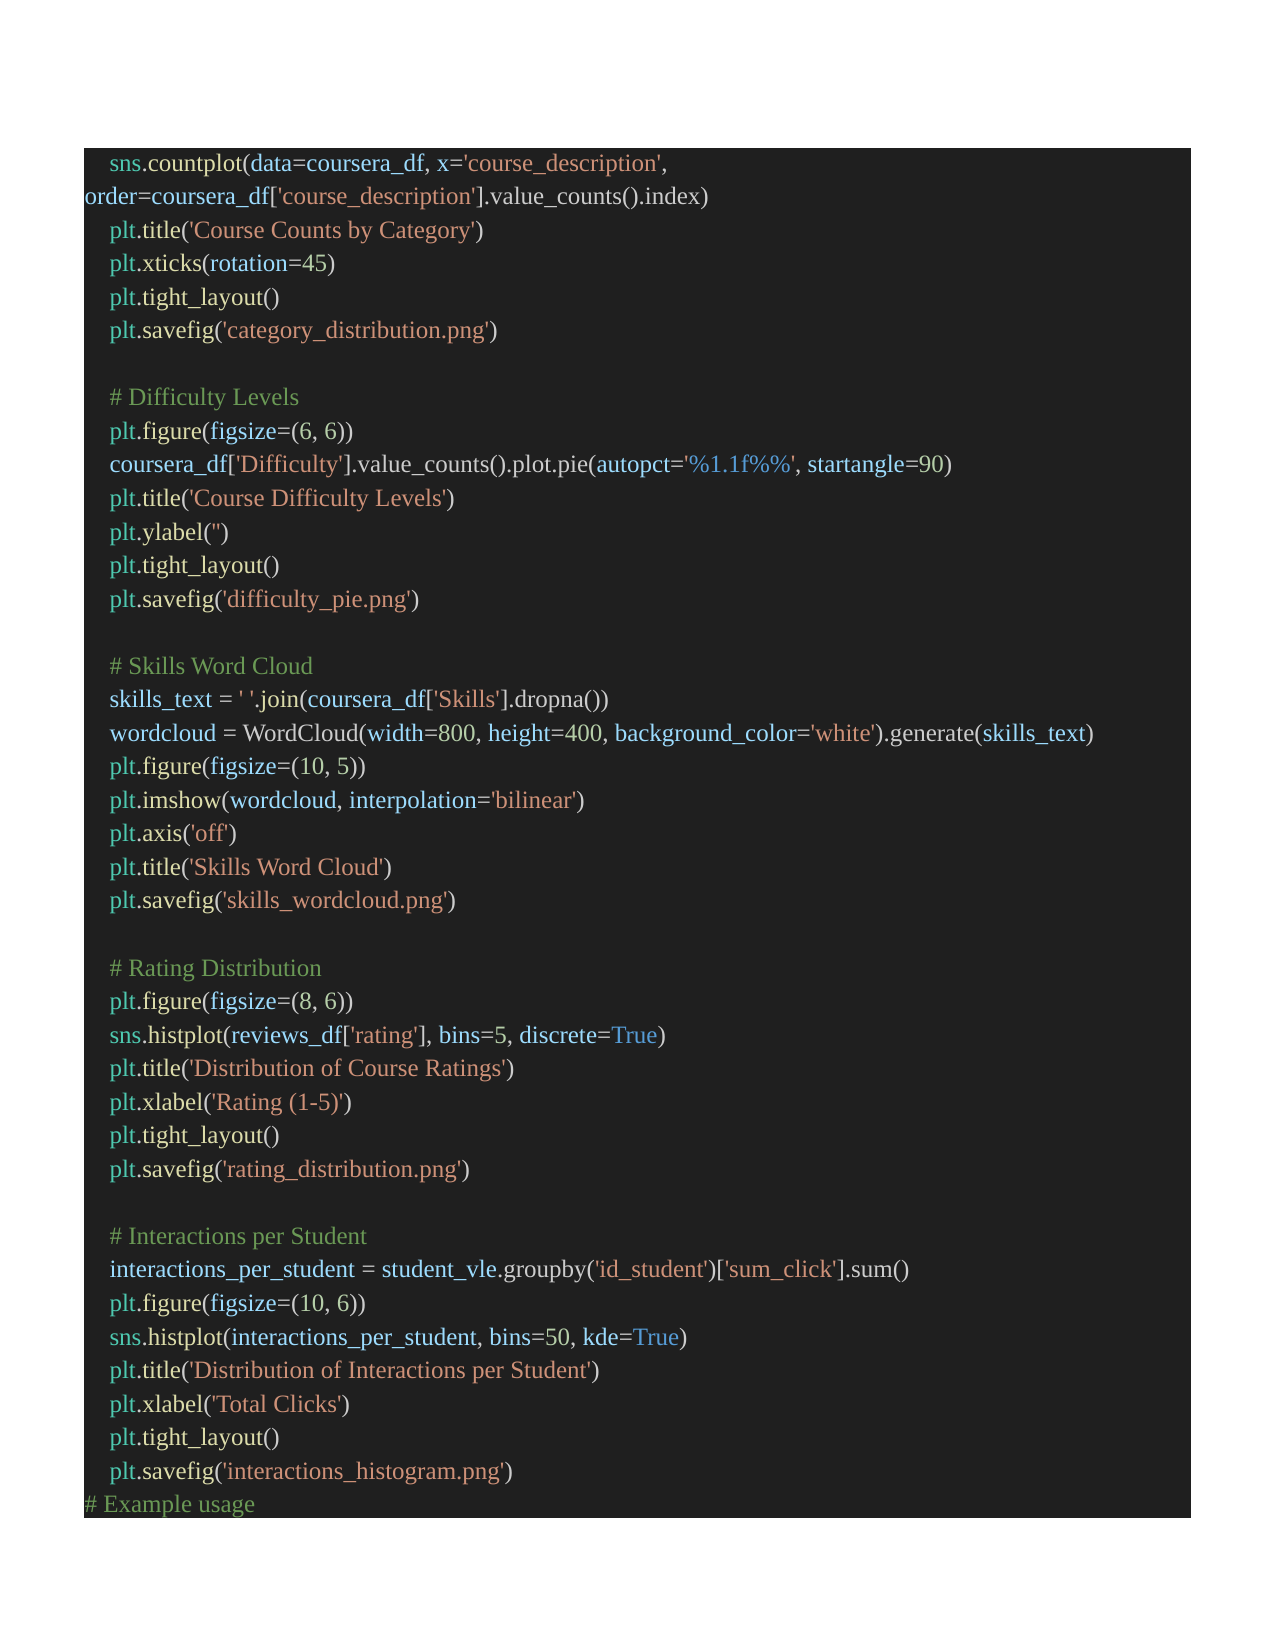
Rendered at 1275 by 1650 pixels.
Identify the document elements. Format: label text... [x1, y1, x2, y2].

text # Rating Distribution [84, 953, 1191, 981]
text plt.axis('off') [84, 818, 1191, 847]
text plt.savefig('difficulty_pie.png') [84, 584, 1191, 612]
text plt.tight_layout() [84, 1422, 1191, 1451]
text skills_text = ' '.join(coursera_df['Skills'].dropna()) [84, 684, 1191, 713]
text plt.xlabel('Total Clicks') [84, 1389, 1191, 1417]
text plt.ylabel('') [84, 517, 1191, 545]
text # Example usage [84, 1489, 1191, 1518]
text plt.tight_layout() [84, 1120, 1191, 1149]
text plt.savefig('rating_distribution.png') [84, 1154, 1191, 1183]
text plt.tight_layout() [84, 282, 1191, 311]
text plt.figure(figsize=(8, 6)) [84, 986, 1191, 1015]
text plt.figure(figsize=(10, 6)) [84, 1288, 1191, 1317]
text plt.figure(figsize=(10, 5)) [84, 751, 1191, 780]
text plt.savefig('skills_wordcloud.png') [84, 886, 1191, 914]
text # Interactions per Student [84, 1221, 1191, 1250]
text wordcloud = WordCloud(width=800, height=400, background_color='white').generate(skills_text) [84, 718, 1191, 747]
text plt.title('Course Difficulty Levels') [84, 483, 1191, 512]
text plt.title('Course Counts by Category') [84, 215, 1191, 243]
text coursera_df['Difficulty'].value_counts().plot.pie(autopct='%1.1f%%', startangle=90) [84, 449, 1191, 478]
text plt.tight_layout() [84, 550, 1191, 579]
text sns.histplot(interactions_per_student, bins=50, kde=True) [84, 1322, 1191, 1350]
text plt.xlabel('Rating (1-5)') [84, 1087, 1191, 1116]
text plt.title('Skills Word Cloud') [84, 852, 1191, 881]
text sns.countplot(data=coursera_df, x='course_description', order=coursera_df['course_description'].value_counts().index) [84, 148, 1191, 210]
text # Skills Word Cloud [84, 651, 1191, 679]
text plt.figure(figsize=(6, 6)) [84, 416, 1191, 445]
text plt.title('Distribution of Interactions per Student') [84, 1355, 1191, 1384]
text sns.histplot(reviews_df['rating'], bins=5, discrete=True) [84, 1020, 1191, 1048]
text plt.title('Distribution of Course Ratings') [84, 1053, 1191, 1082]
text plt.savefig('interactions_histogram.png') [84, 1456, 1191, 1484]
text plt.imshow(wordcloud, interpolation='bilinear') [84, 785, 1191, 814]
text # Difficulty Levels [84, 382, 1191, 411]
text interactions_per_student = student_vle.groupby('id_student')['sum_click'].sum() [84, 1254, 1191, 1283]
text plt.savefig('category_distribution.png') [84, 315, 1191, 344]
text plt.xticks(rotation=45) [84, 248, 1191, 277]
